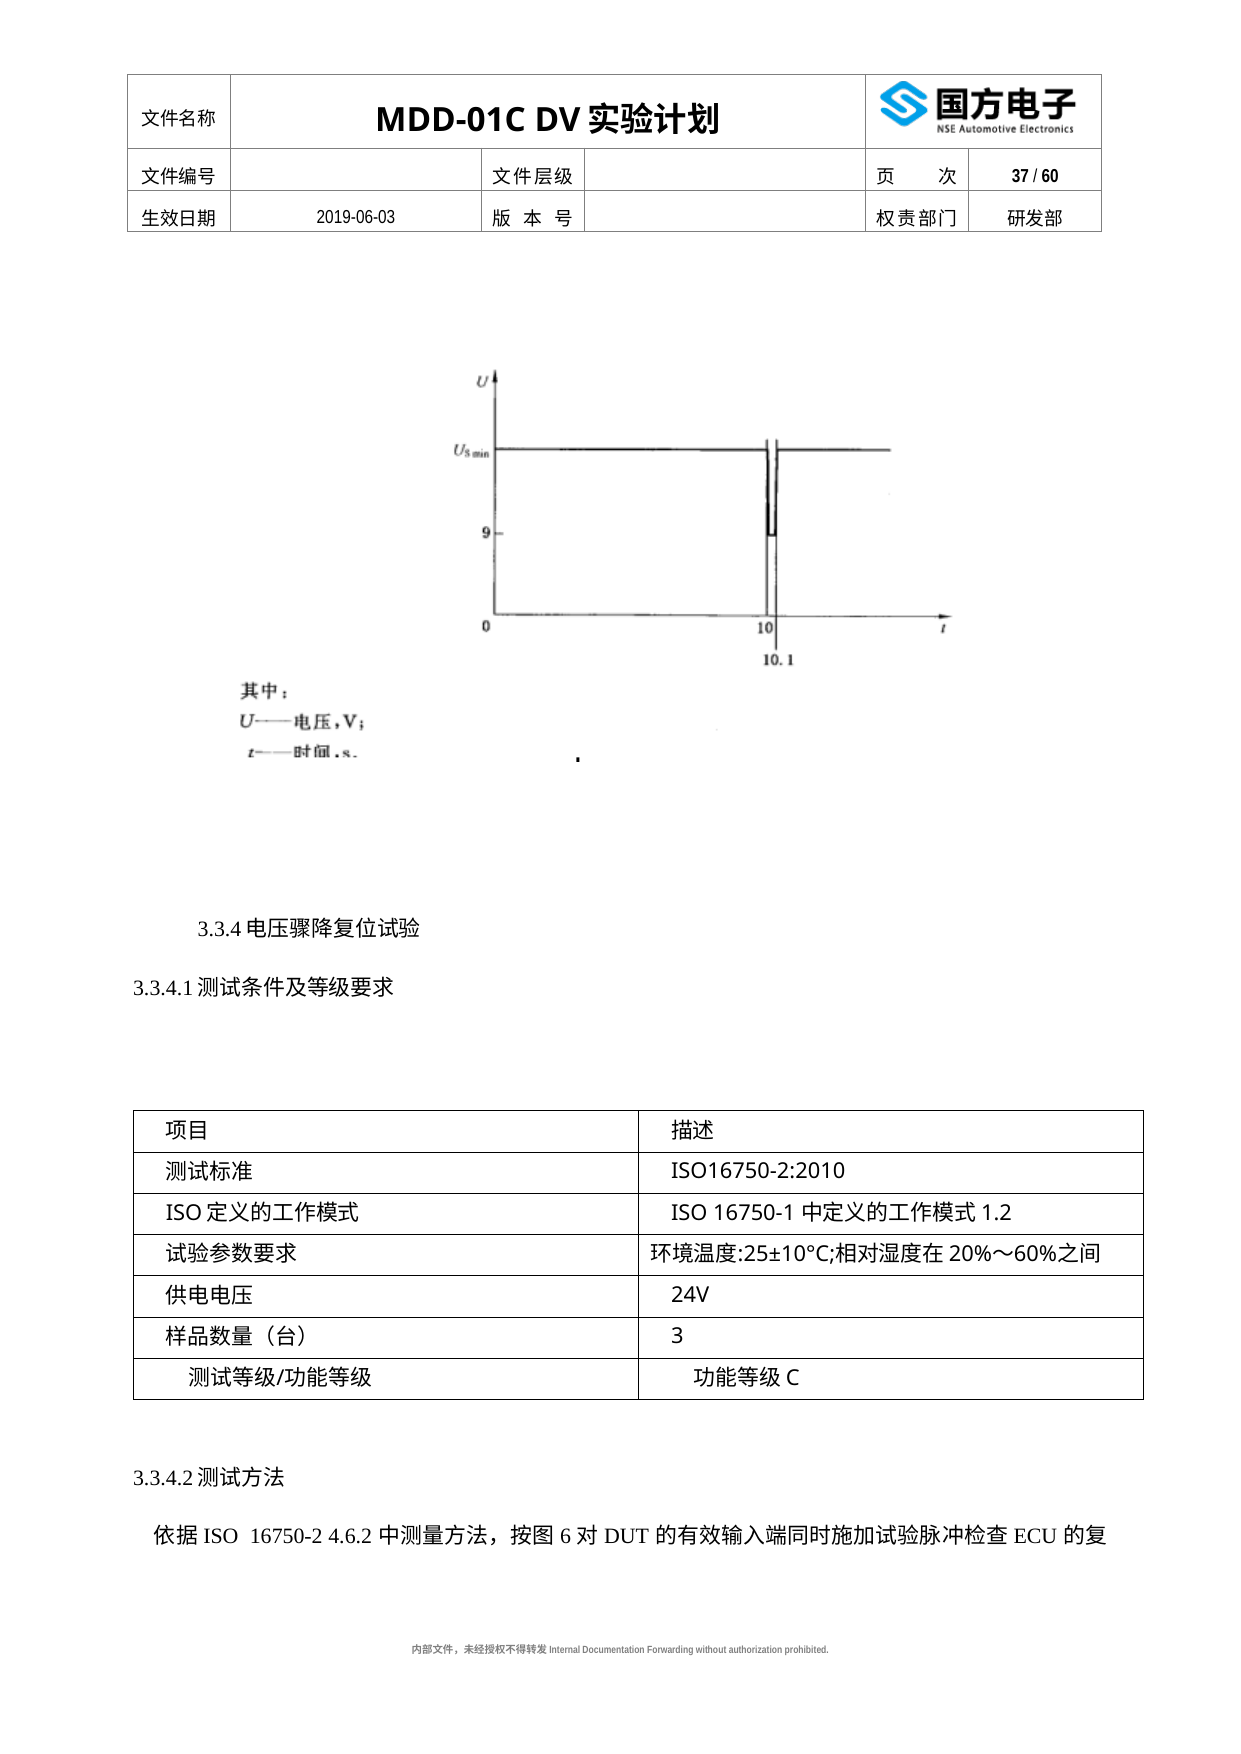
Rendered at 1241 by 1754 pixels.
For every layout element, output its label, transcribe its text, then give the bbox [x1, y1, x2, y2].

table_cell 供电电压 [134, 1276, 638, 1317]
table_cell ISO定义的工作模式 [134, 1194, 638, 1234]
picture [878, 75, 1079, 137]
subtitle 3.3.4.2测试方法 [133, 1458, 1107, 1492]
table_cell 24V [639, 1276, 1143, 1317]
table_cell 环境温度:25±10°C;相对湿度在20%～60%之间 [639, 1235, 1143, 1275]
table_cell 测试等级/功能等级 [134, 1359, 638, 1399]
subtitle 3.3.4.1测试条件及等级要求 [133, 969, 1107, 1003]
table_cell ISO16750-2:2010 [639, 1153, 1143, 1193]
picture [153, 362, 1128, 762]
table_cell 3 [639, 1318, 1143, 1358]
table_cell 试验参数要求 [134, 1235, 638, 1275]
table_header 描述 [639, 1111, 1143, 1152]
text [133, 1517, 1107, 1551]
table_cell 样品数量（台） [134, 1318, 638, 1358]
subtitle 3.3.4电压骤降复位试验 [177, 910, 1107, 944]
table_header 项目 [134, 1111, 638, 1152]
table_cell ISO 16750-1 中定义的工作模式 1.2 [639, 1194, 1143, 1234]
table_cell 功能等级C [639, 1359, 1143, 1399]
table_cell 测试标准 [134, 1153, 638, 1193]
